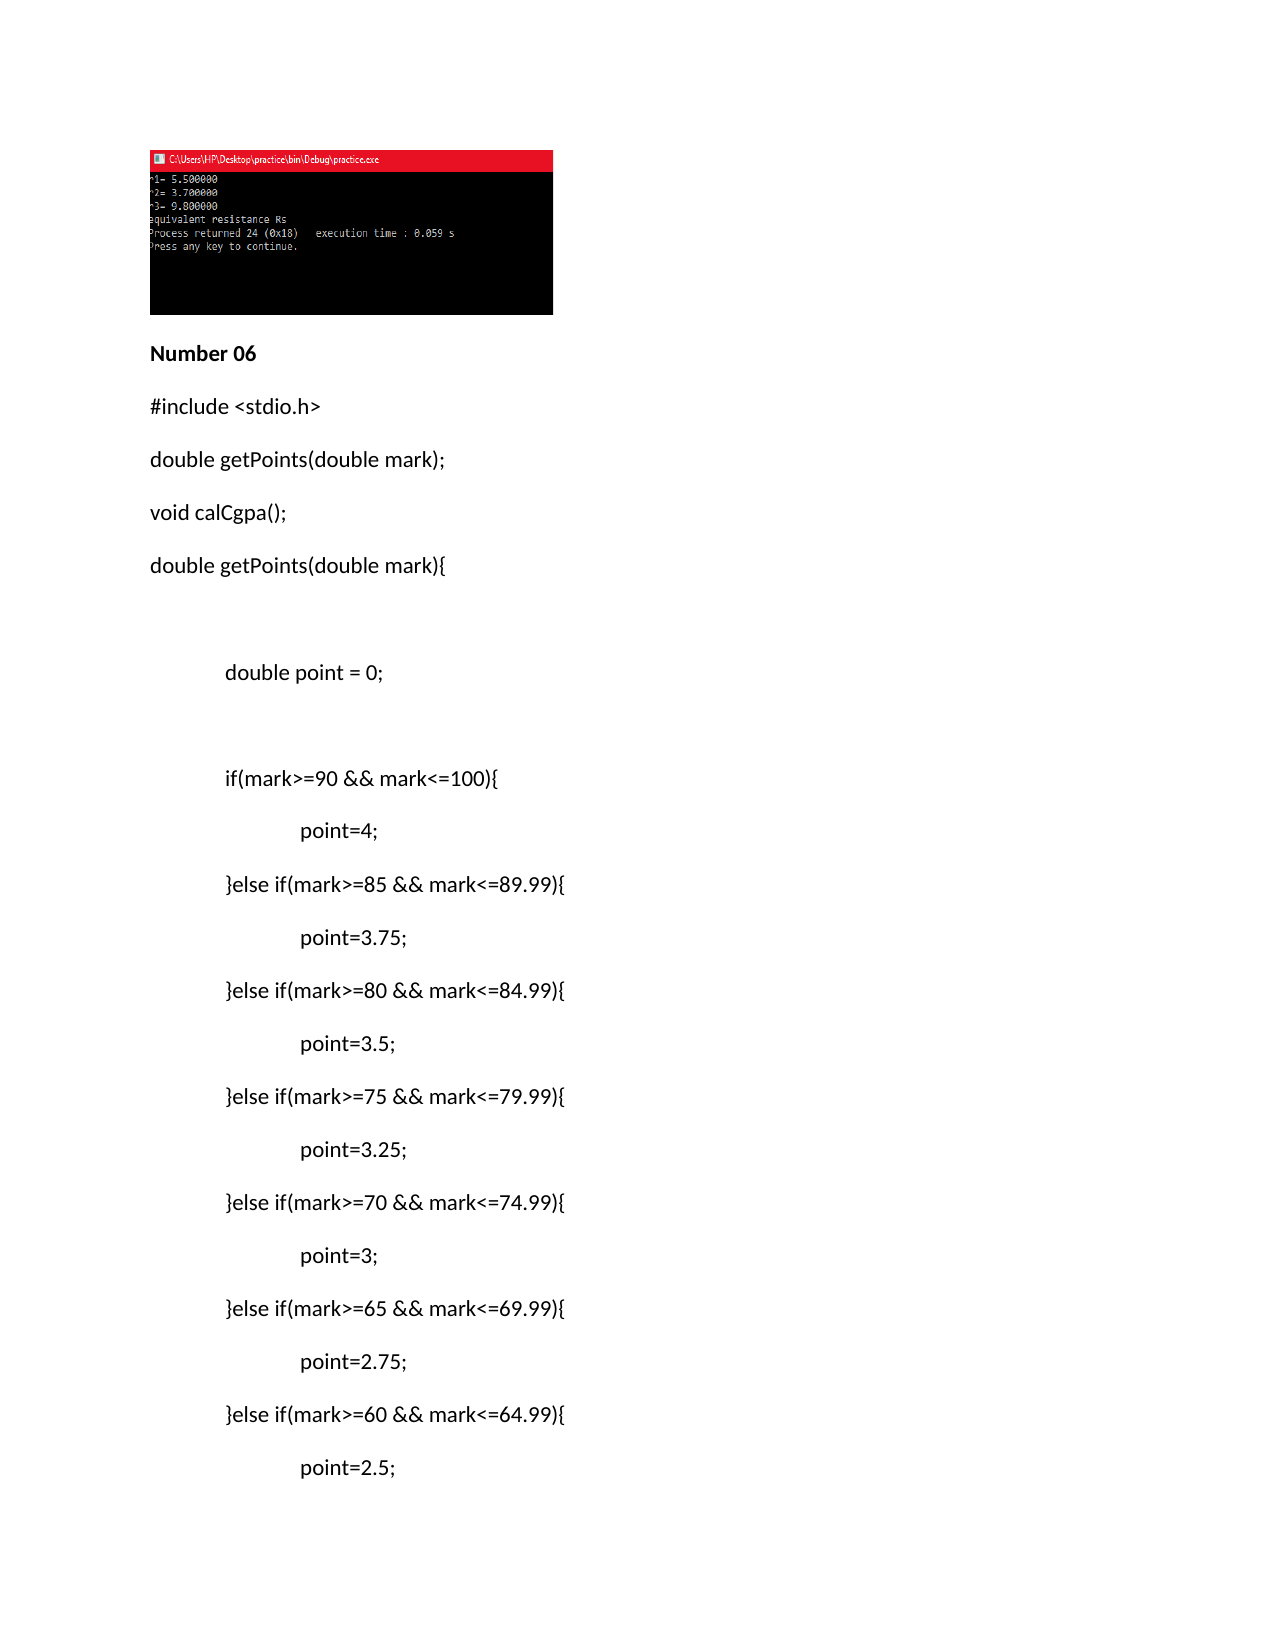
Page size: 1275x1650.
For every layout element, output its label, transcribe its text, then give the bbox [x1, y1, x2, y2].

text void calCgpa(); [150, 498, 1125, 527]
text point=3.75; [150, 923, 1125, 951]
text point=3.25; [150, 1135, 1125, 1163]
text point=3.5; [150, 1029, 1125, 1057]
text }else if(mark>=60 && mark<=64.99){ [150, 1400, 1125, 1428]
text #include <stdio.h> [150, 392, 1125, 421]
text }else if(mark>=85 && mark<=89.99){ [150, 870, 1125, 898]
text point=4; [150, 817, 1125, 845]
text point=2.75; [150, 1347, 1125, 1375]
text Number 06 [150, 339, 1125, 367]
text }else if(mark>=75 && mark<=79.99){ [150, 1082, 1125, 1110]
text }else if(mark>=80 && mark<=84.99){ [150, 976, 1125, 1004]
text if(mark>=90 && mark<=100){ [150, 764, 1125, 792]
text point=2.5; [150, 1453, 1125, 1481]
text }else if(mark>=65 && mark<=69.99){ [150, 1294, 1125, 1322]
text double getPoints(double mark){ [150, 552, 1125, 579]
text double point = 0; [150, 658, 1125, 686]
text double getPoints(double mark); [150, 446, 1125, 473]
text }else if(mark>=70 && mark<=74.99){ [150, 1188, 1125, 1216]
text point=3; [150, 1241, 1125, 1269]
picture [150, 150, 554, 315]
